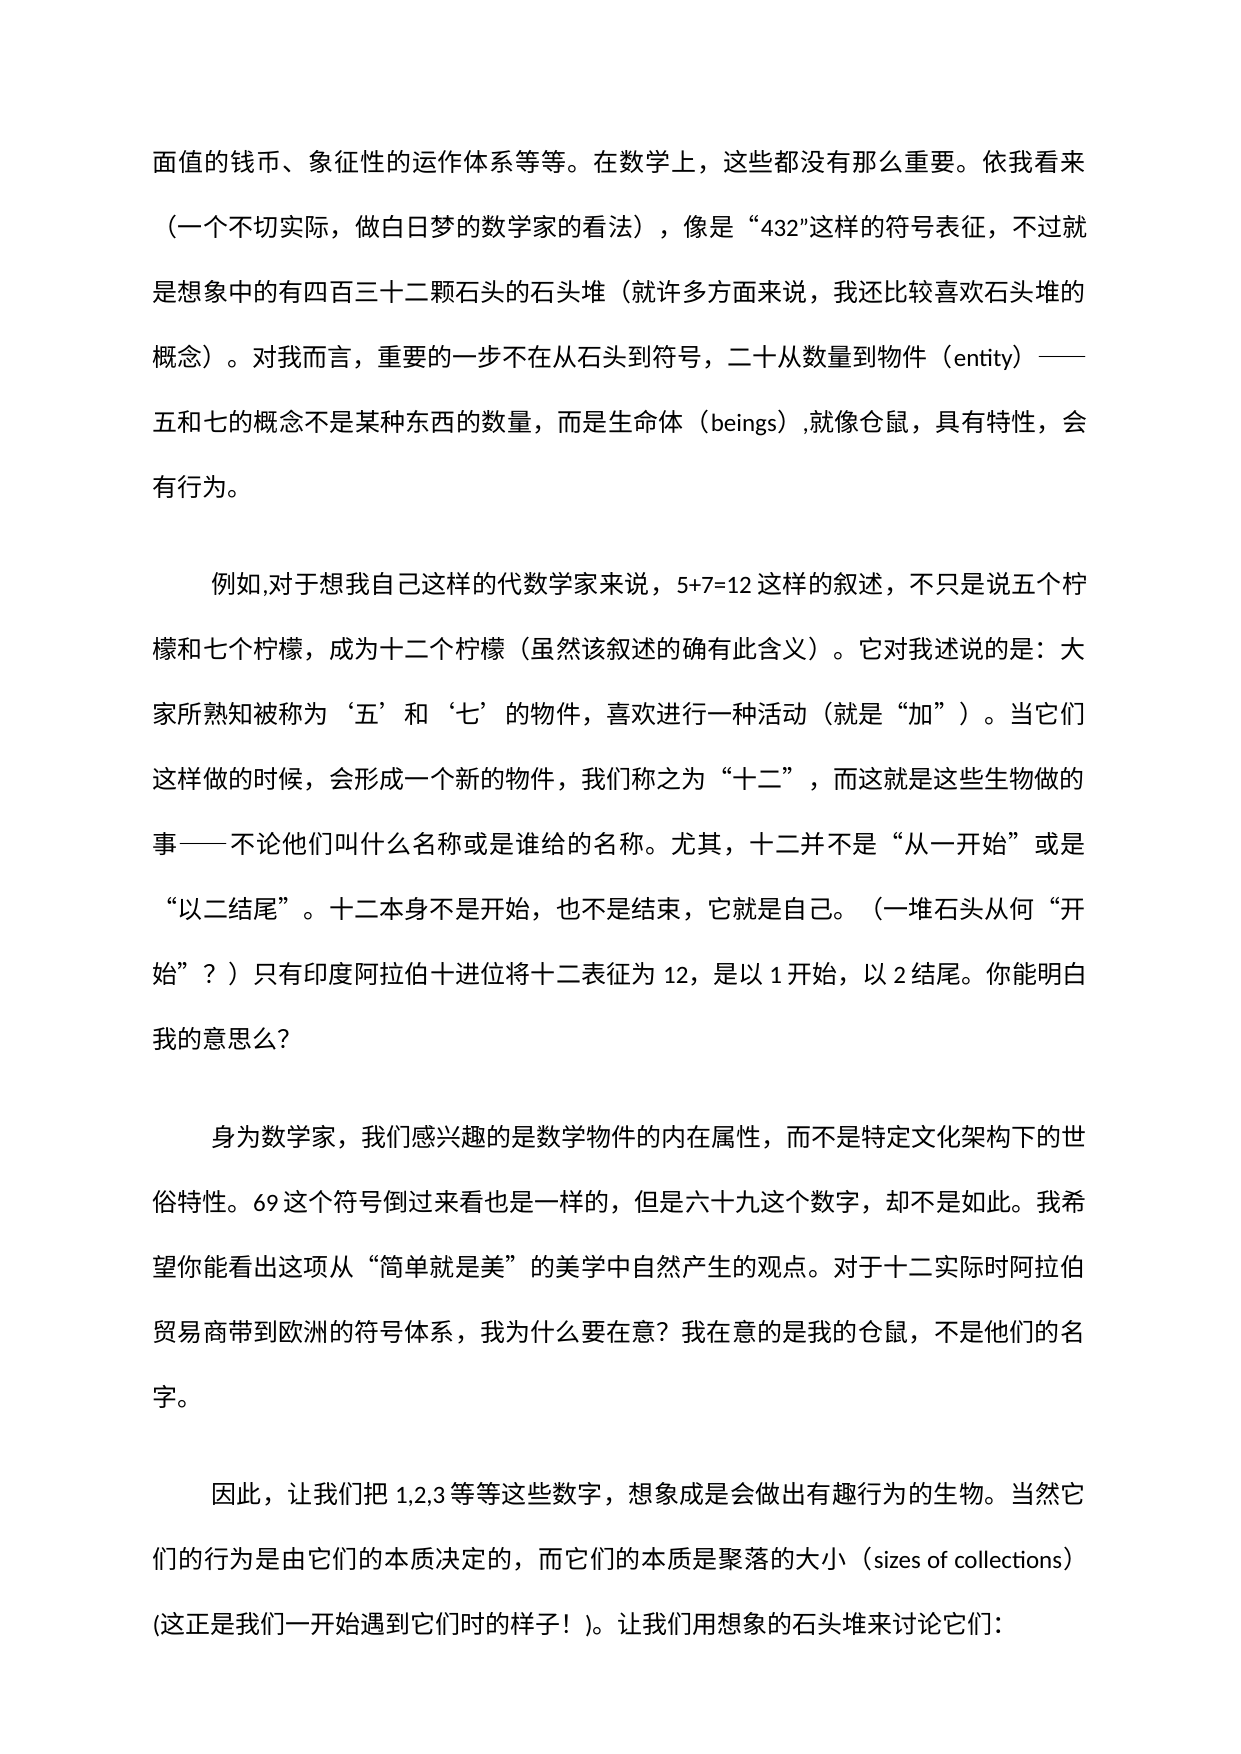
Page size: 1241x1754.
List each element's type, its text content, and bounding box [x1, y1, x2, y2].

text 例如,对于想我自己这样的代数学家来说，5+7=12这样的叙述，不只是说五个柠檬和七个柠檬，成为十二个柠檬（虽然该叙述的确有此含义）。它对我述说的是：大家所熟知被称为‘五’和‘七’的物件，喜欢进行一种活动（就是“加”）。当它们这样做的时候，会形成一个新的物件，我们称之为“十二”，而这就是这些生物做的事——不论他们叫什么名称或是谁给的名称。尤其，十二并不是“从一开始”或是“以二结尾”。十二本身不是开始，也不是结束，它就是自己。（一堆石头从何“开始”？）只有印度阿拉伯十进位将十二表征为12，是以1开始，以2结尾。你能明白我的意思么？ [152, 551, 1088, 1071]
text 因此，让我们把1,2,3等等这些数字，想象成是会做出有趣行为的生物。当然它们的行为是由它们的本质决定的，而它们的本质是聚落的大小（sizes of collections）(这正是我们一开始遇到它们时的样子！)。让我们用想象的石头堆来讨论它们： [152, 1461, 1088, 1656]
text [152, 128, 1088, 518]
text 身为数学家，我们感兴趣的是数学物件的内在属性，而不是特定文化架构下的世俗特性。69这个符号倒过来看也是一样的，但是六十九这个数字，却不是如此。我希望你能看出这项从“简单就是美”的美学中自然产生的观点。对于十二实际时阿拉伯贸易商带到欧洲的符号体系，我为什么要在意？我在意的是我的仓鼠，不是他们的名字。 [152, 1103, 1088, 1428]
